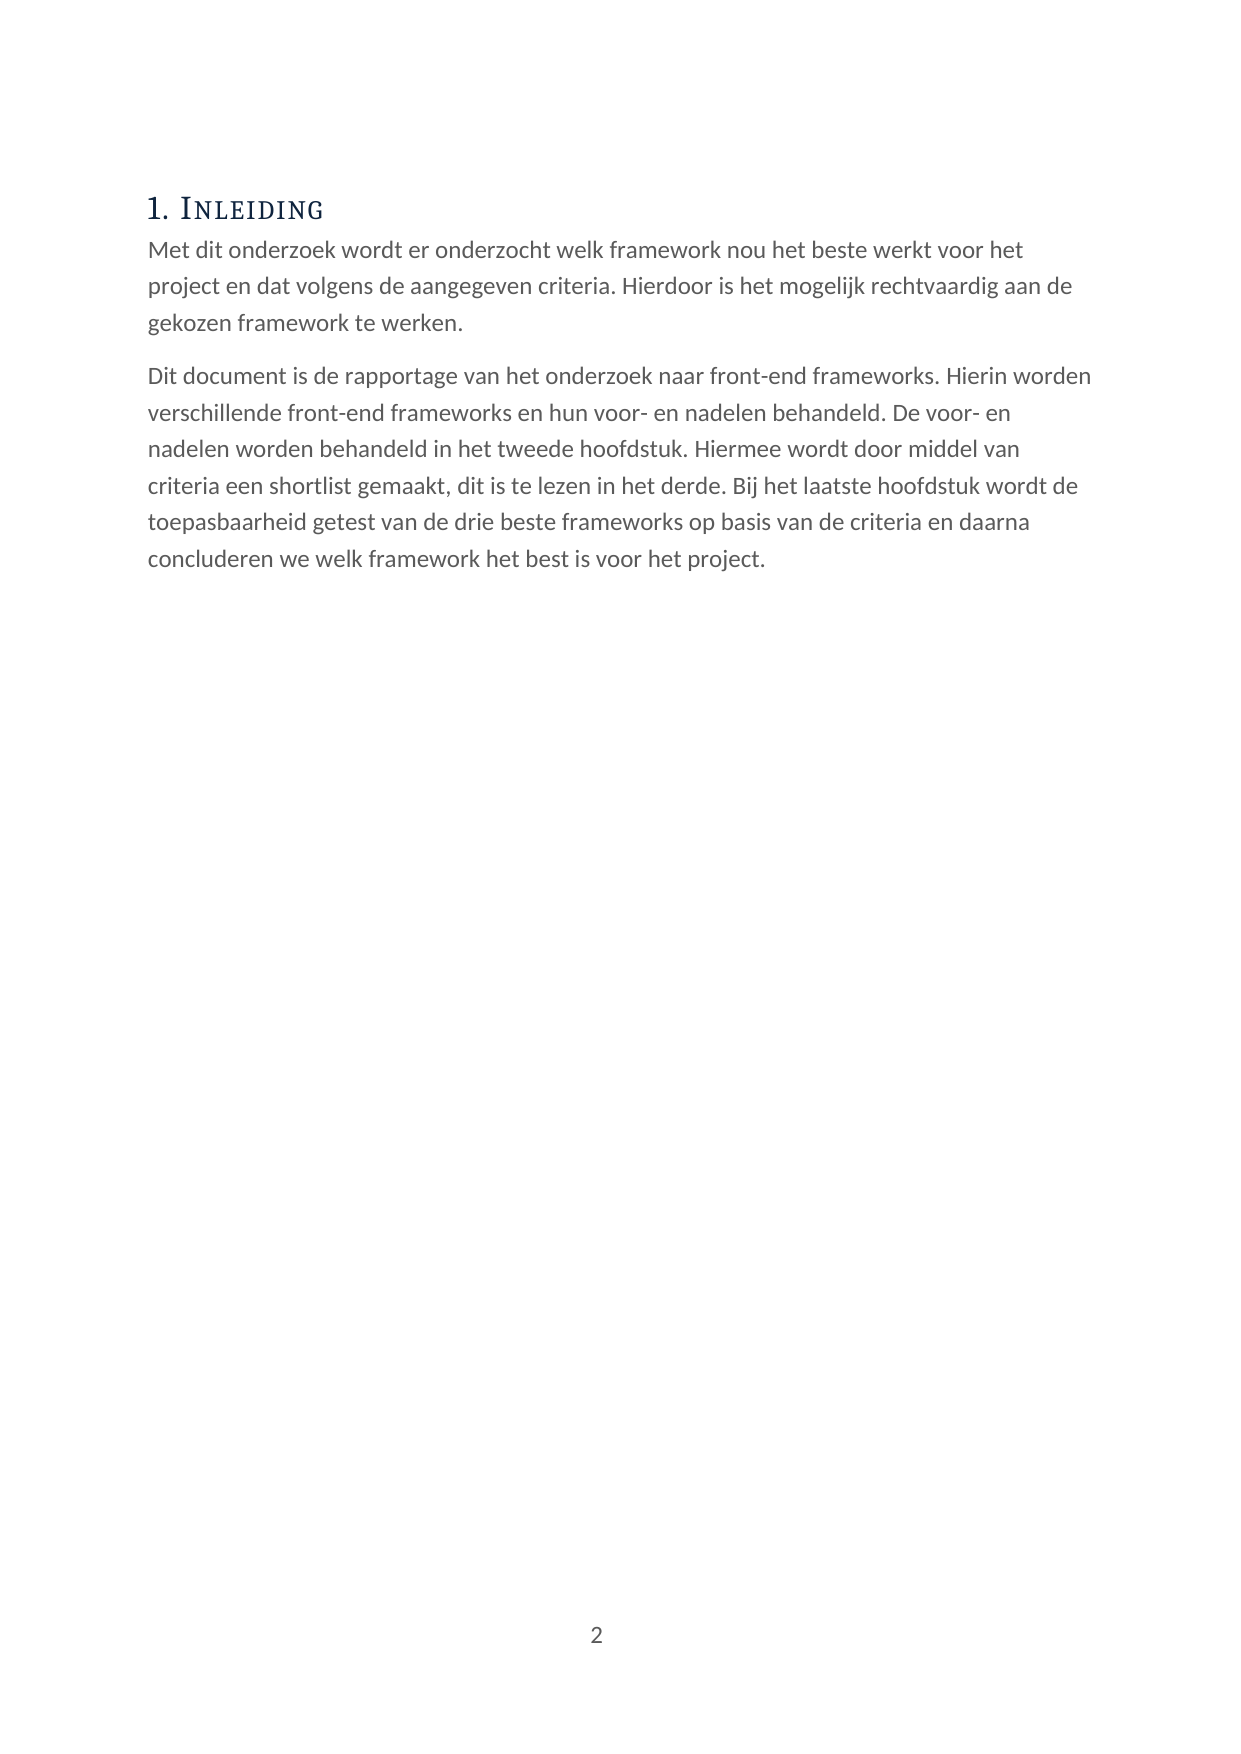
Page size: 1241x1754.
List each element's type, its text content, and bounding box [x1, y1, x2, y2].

subtitle 1. Inleiding [148, 189, 1093, 228]
text Met dit onderzoek wordt er onderzocht welk framework nou het beste werkt voor het project en dat volgens de aangegeven criteria. Hierdoor is het mogelijk rechtvaardig aan de gekozen framework te werken. [148, 234, 1093, 337]
text Dit document is de rapportage van het onderzoek naar front-end frameworks. Hierin worden verschillende front-end frameworks en hun voor- en nadelen behandeld. De voor- en nadelen worden behandeld in het tweede hoofdstuk. Hiermee wordt door middel van criteria een shortlist gemaakt, dit is te lezen in het derde. Bij het laatste hoofdstuk wordt de toepasbaarheid getest van de drie beste frameworks op basis van de criteria en daarna concluderen we welk framework het best is voor het project. [148, 360, 1093, 573]
